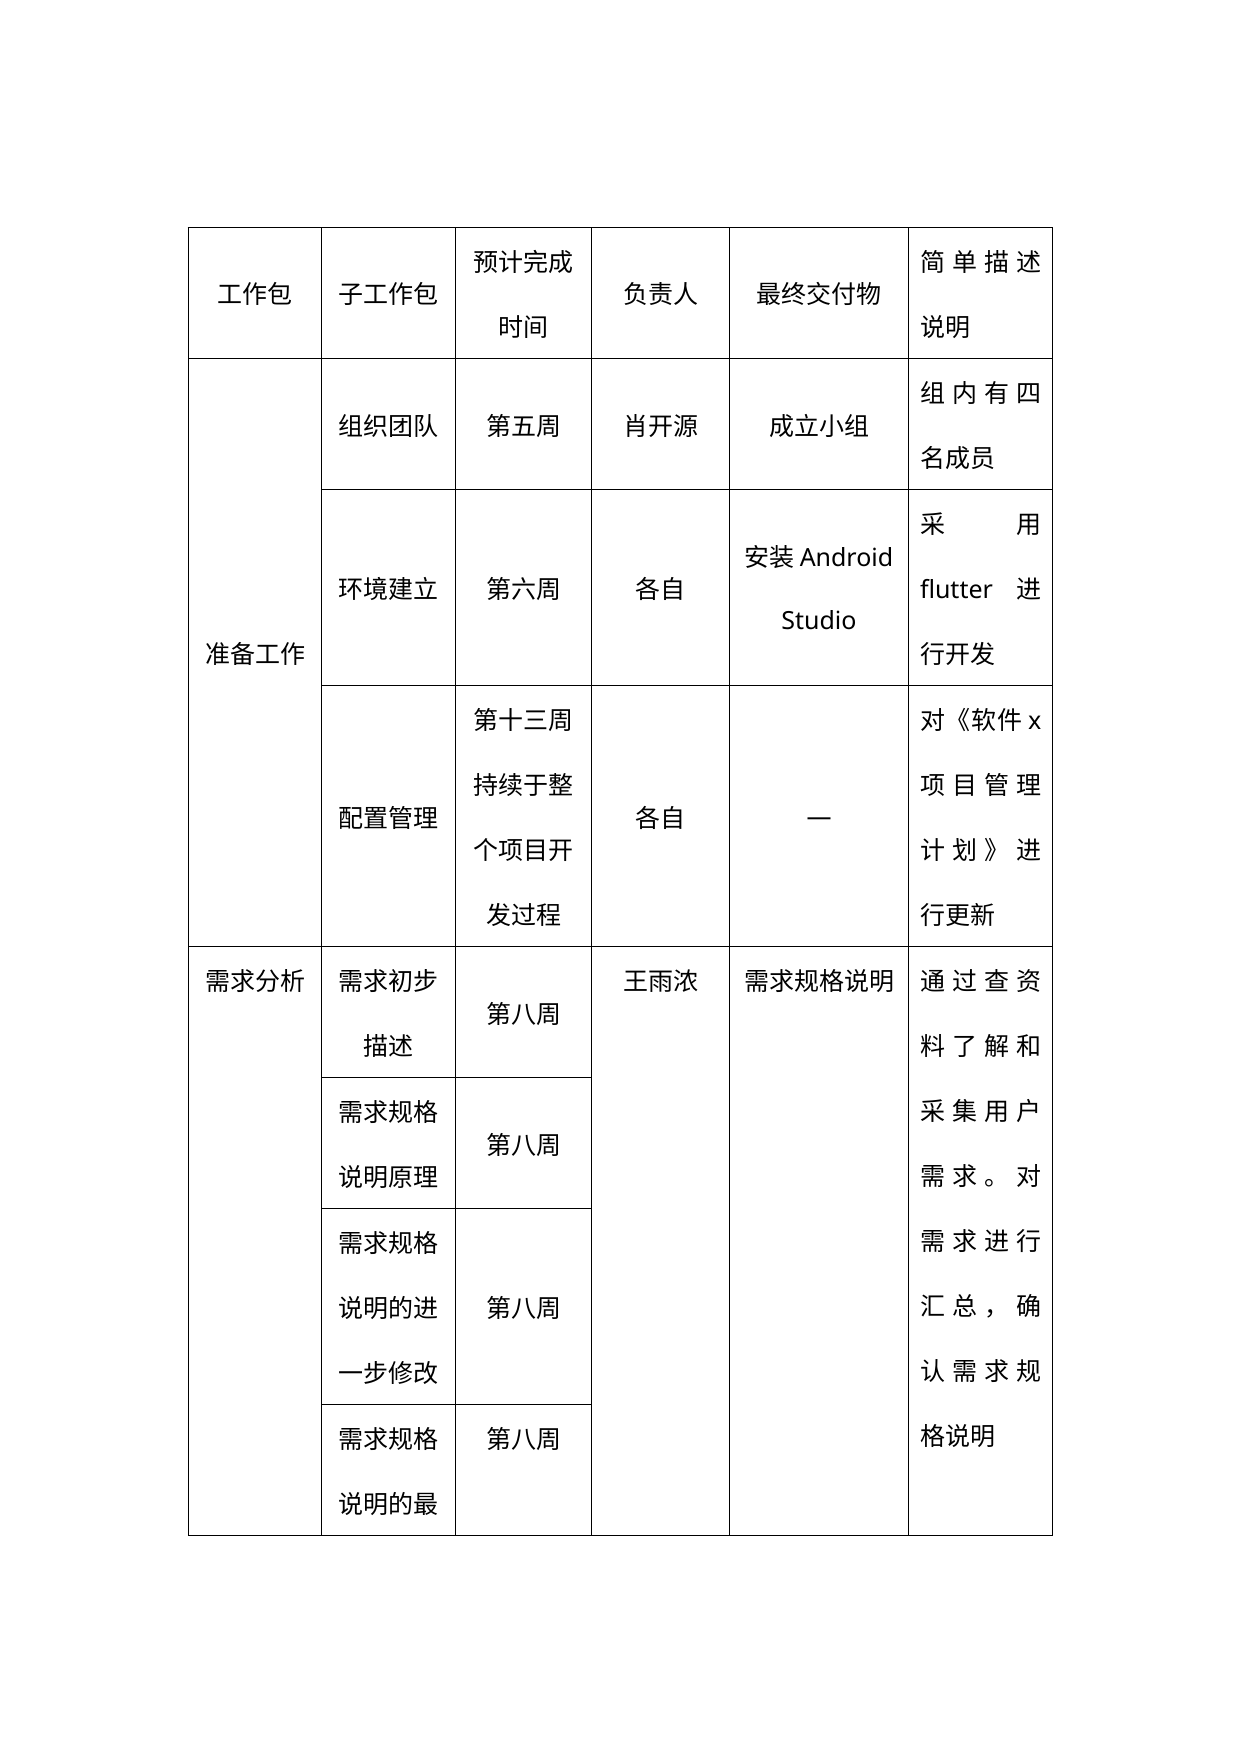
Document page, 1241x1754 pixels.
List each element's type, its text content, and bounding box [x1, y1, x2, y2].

table_cell 组内有四名成员 [909, 359, 1052, 489]
table_cell 需求分析 [189, 947, 321, 1535]
table_cell 采用flutter进行开发 [909, 490, 1052, 685]
table_cell 环境建立 [322, 490, 455, 685]
table_cell 需求规格说明的进一步修改 [322, 1209, 455, 1404]
table_cell 配置管理 [322, 686, 455, 946]
table_cell 王雨浓 [592, 947, 729, 1535]
table_cell 第六周 [456, 490, 591, 685]
table_cell 需求规格说明的最终确认 [322, 1405, 455, 1535]
table_cell 安装Android Studio [730, 490, 908, 685]
table_cell 成立小组 [730, 359, 908, 489]
table_cell 对《软件x项目管理计划》进行更新 [909, 686, 1052, 946]
table_cell 各自 [592, 490, 729, 685]
table_cell 准备工作 [189, 359, 321, 946]
table_cell 需求初步描述 [322, 947, 455, 1077]
table_header 工作包 [189, 228, 321, 358]
table_header 简单描述说明 [909, 228, 1052, 358]
table_cell 第十三周持续于整个项目开发过程 [456, 686, 591, 946]
table_header 最终交付物 [730, 228, 908, 358]
table_cell 第八周 [456, 947, 591, 1077]
table_cell 第八周 [456, 1209, 591, 1404]
table_header 子工作包 [322, 228, 455, 358]
table_cell 组织团队 [322, 359, 455, 489]
table_cell 需求规格说明原理 [322, 1078, 455, 1208]
table_cell 肖开源 [592, 359, 729, 489]
table_cell 通过查资料了解和采集用户需求。对需求进行汇总，确认需求规格说明 [909, 947, 1052, 1535]
table_header 负责人 [592, 228, 729, 358]
table_cell 第八周 [456, 1078, 591, 1208]
table_cell 各自 [592, 686, 729, 946]
table_cell 第八周 [456, 1405, 591, 1535]
table_header 预计完成时间 [456, 228, 591, 358]
table_cell 需求规格说明 [730, 947, 908, 1535]
table_cell — [730, 686, 908, 946]
table_cell 第五周 [456, 359, 591, 489]
